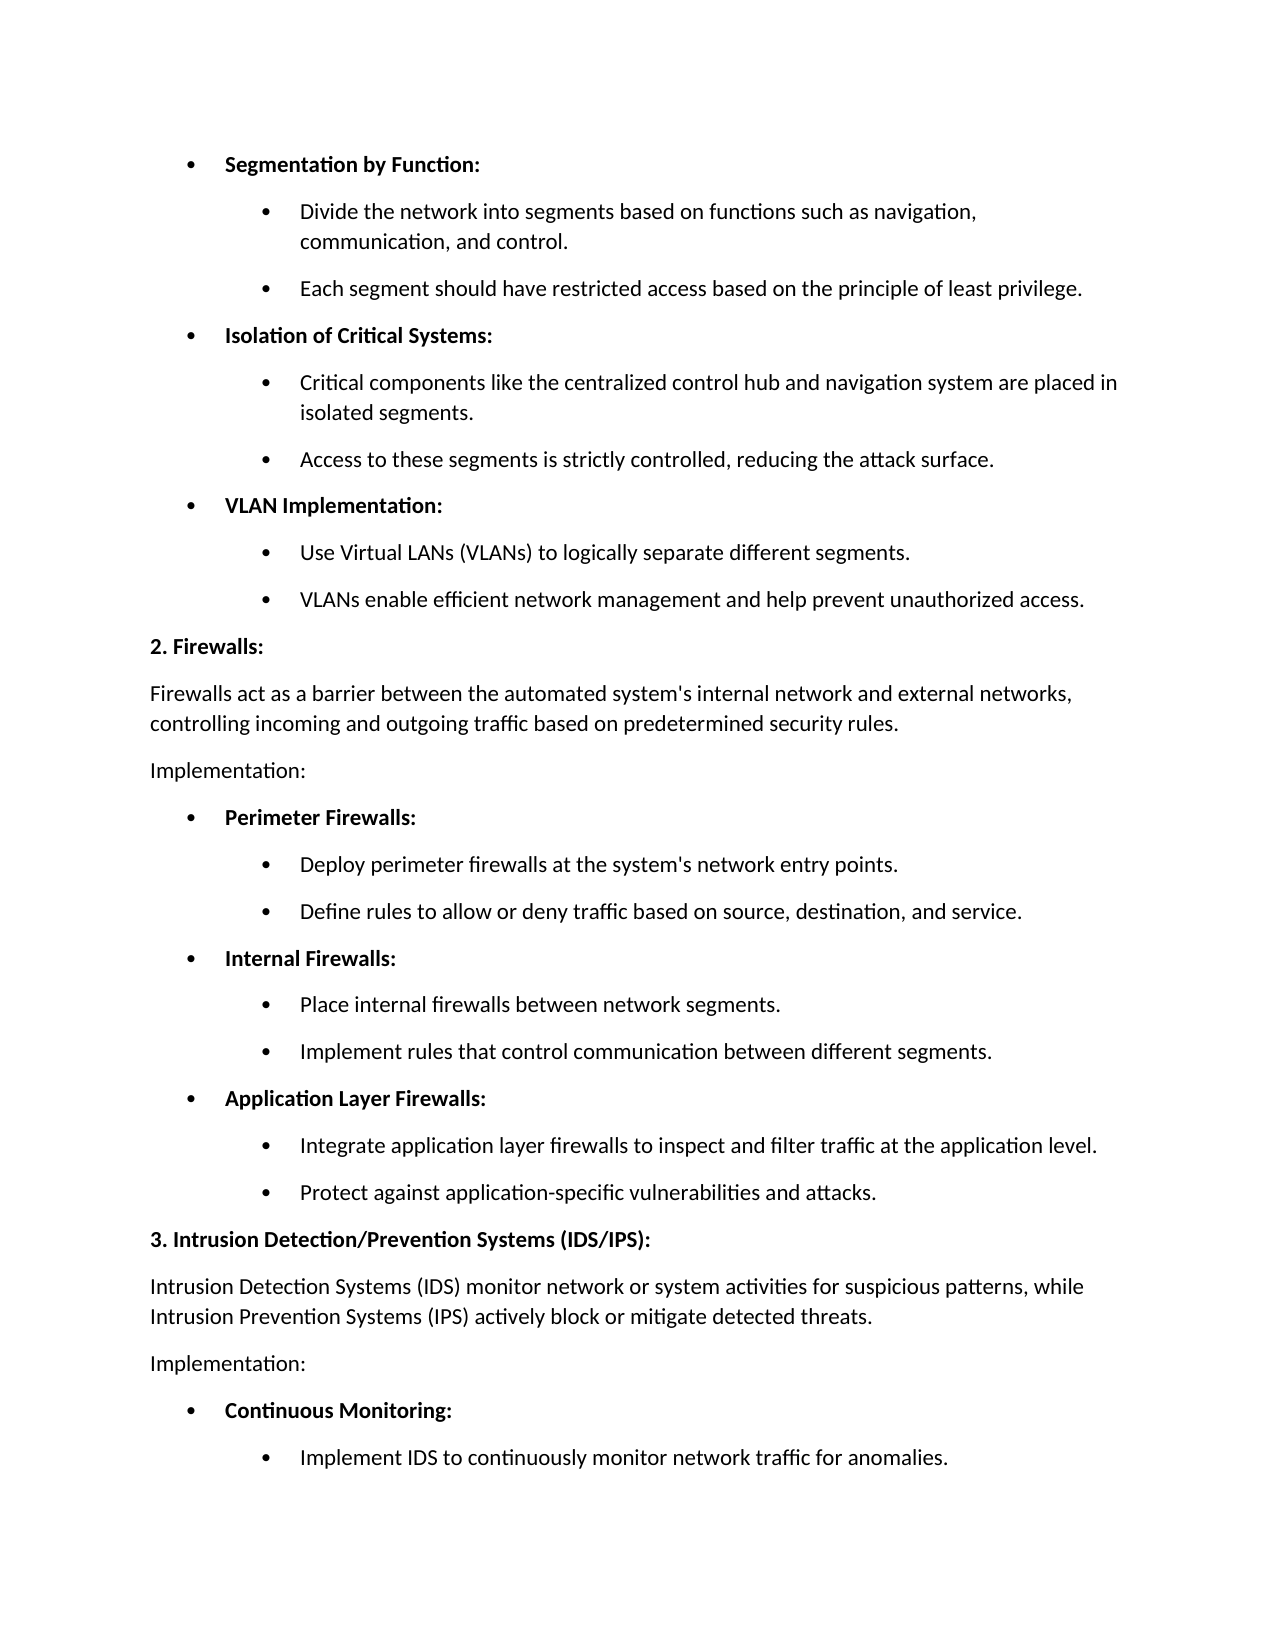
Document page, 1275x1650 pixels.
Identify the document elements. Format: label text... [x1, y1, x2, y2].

text Implementation: [150, 756, 1125, 784]
list Application Layer Firewalls: [187, 1084, 1125, 1112]
list Segmentation by Function: [187, 150, 1125, 178]
list Use Virtual LANs (VLANs) to logically separate different segments. [262, 538, 1125, 567]
list Access to these segments is strictly controlled, reducing the attack surface. [262, 445, 1125, 473]
list Continuous Monitoring: [187, 1396, 1125, 1424]
list Deploy perimeter firewalls at the system's network entry points. [262, 850, 1125, 878]
list Place internal firewalls between network segments. [262, 991, 1125, 1019]
list Internal Firewalls: [187, 944, 1125, 972]
list Perimeter Firewalls: [187, 803, 1125, 831]
list Define rules to allow or deny traffic based on source, destination, and service. [262, 897, 1125, 925]
list VLAN Implementation: [187, 492, 1125, 520]
text 3. Intrusion Detection/Prevention Systems (IDS/IPS): [150, 1225, 1125, 1253]
text Firewalls act as a barrier between the automated system's internal network and external networks, controlling incoming and outgoing traffic based on predetermined security rules. [150, 679, 1125, 737]
text Implementation: [150, 1349, 1125, 1377]
text Intrusion Detection Systems (IDS) monitor network or system activities for suspicious patterns, while Intrusion Prevention Systems (IPS) actively block or mitigate detected threats. [150, 1272, 1125, 1330]
list Isolation of Critical Systems: [187, 321, 1125, 349]
list Integrate application layer firewalls to inspect and filter traffic at the application level. [262, 1131, 1125, 1159]
list Critical components like the centralized control hub and navigation system are placed in isolated segments. [262, 368, 1125, 426]
list Implement IDS to continuously monitor network traffic for anomalies. [262, 1443, 1125, 1471]
list Divide the network into segments based on functions such as navigation, communication, and control. [262, 197, 1125, 255]
list VLANs enable efficient network management and help prevent unauthorized access. [262, 585, 1125, 613]
list Implement rules that control communication between different segments. [262, 1037, 1125, 1066]
list Each segment should have restricted access based on the principle of least privilege. [262, 274, 1125, 302]
list Protect against application-specific vulnerabilities and attacks. [262, 1178, 1125, 1206]
text 2. Firewalls: [150, 632, 1125, 660]
